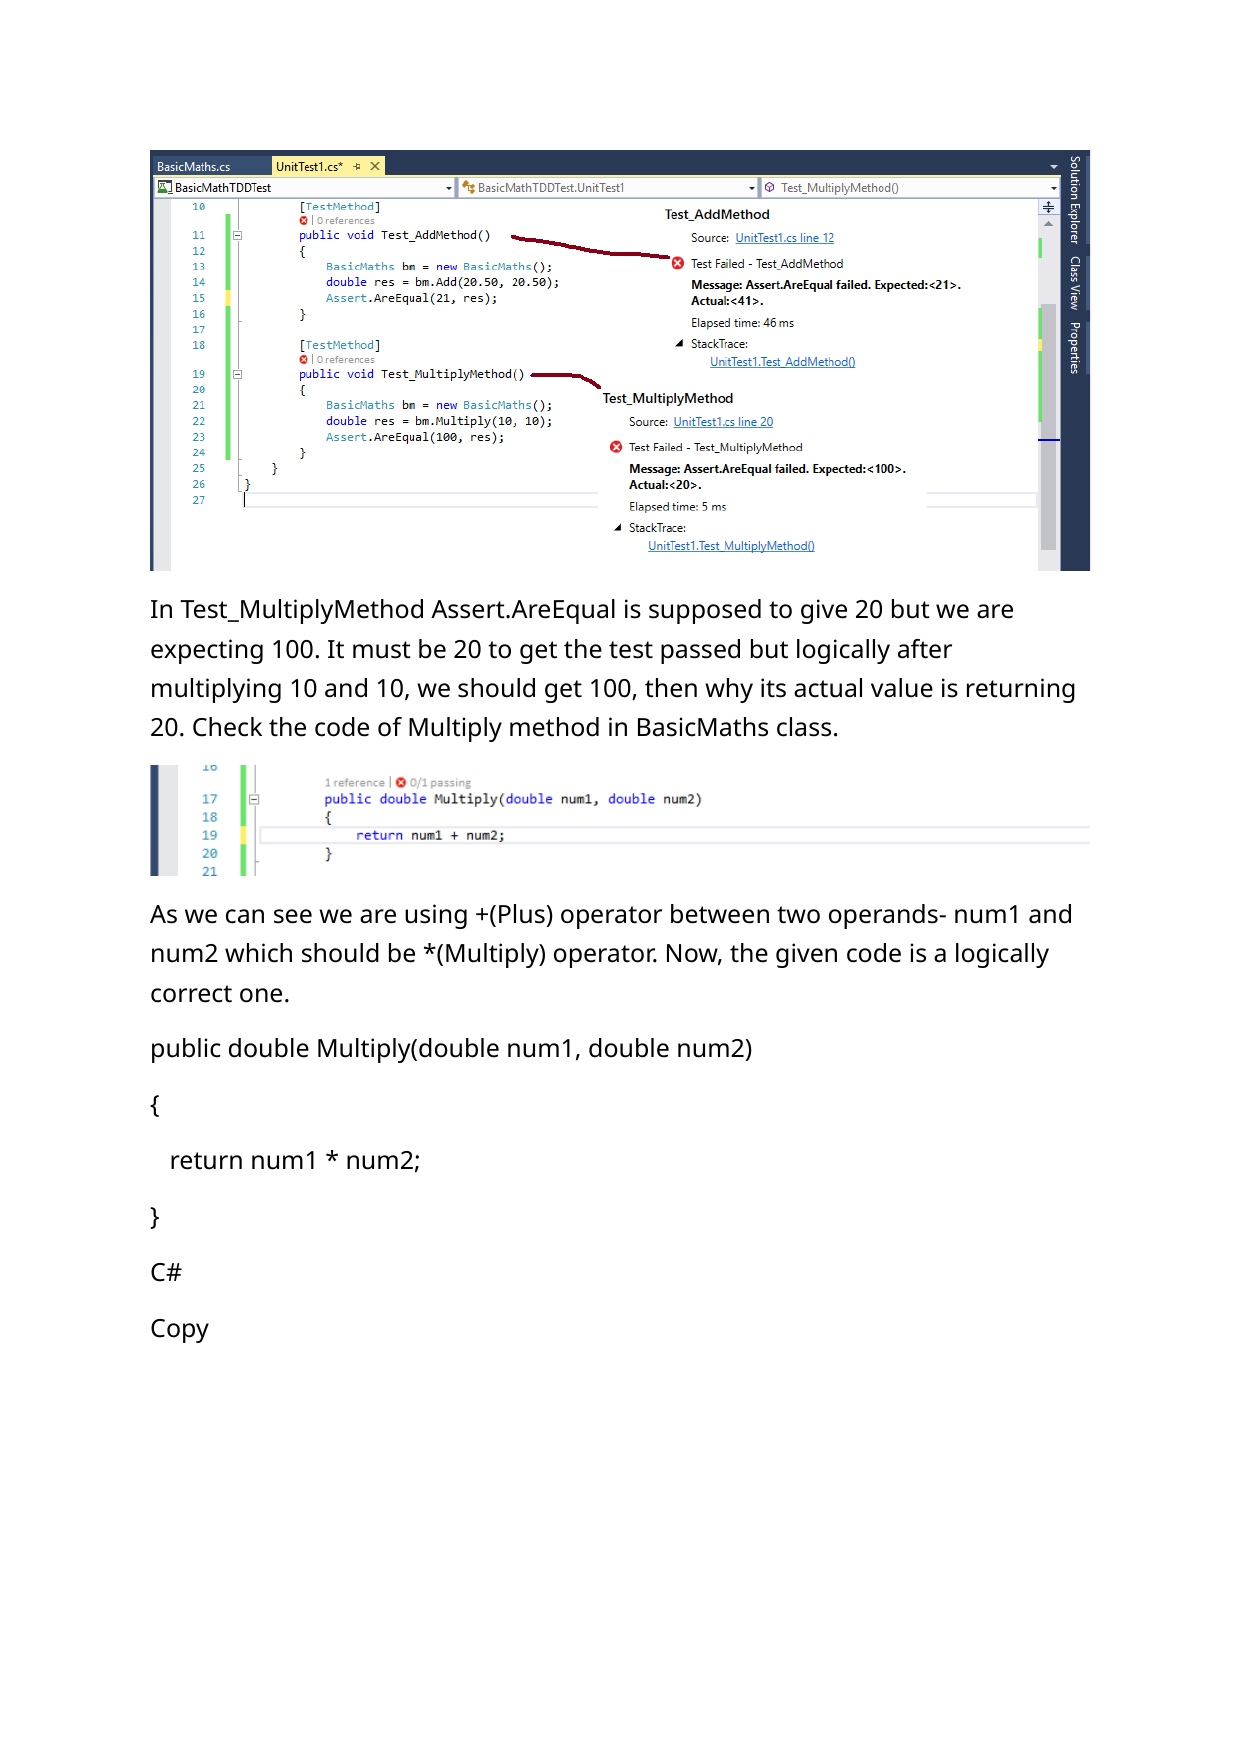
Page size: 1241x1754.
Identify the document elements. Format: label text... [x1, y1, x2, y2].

text In Test_MultiplyMethod Assert.AreEqual is supposed to give 20 but we are expecting 100. It must be 20 to get the test passed but logically after multiplying 10 and 10, we should get 100, then why its actual value is returning 20. Check the code of Multiply method in BasicMaths class. [150, 592, 1090, 744]
text C# [150, 1254, 1090, 1288]
picture [150, 765, 1091, 876]
text } [150, 1199, 1090, 1233]
text { [150, 1087, 1090, 1121]
text return num1 * num2; [150, 1143, 1090, 1177]
picture [150, 150, 1091, 571]
text Copy [150, 1310, 1090, 1344]
text public double Multiply(double num1, double num2) [150, 1031, 1090, 1065]
text As we can see we are using +(Plus) operator between two operands- num1 and num2 which should be *(Multiply) operator. Now, the given code is a logically correct one. [150, 897, 1090, 1009]
